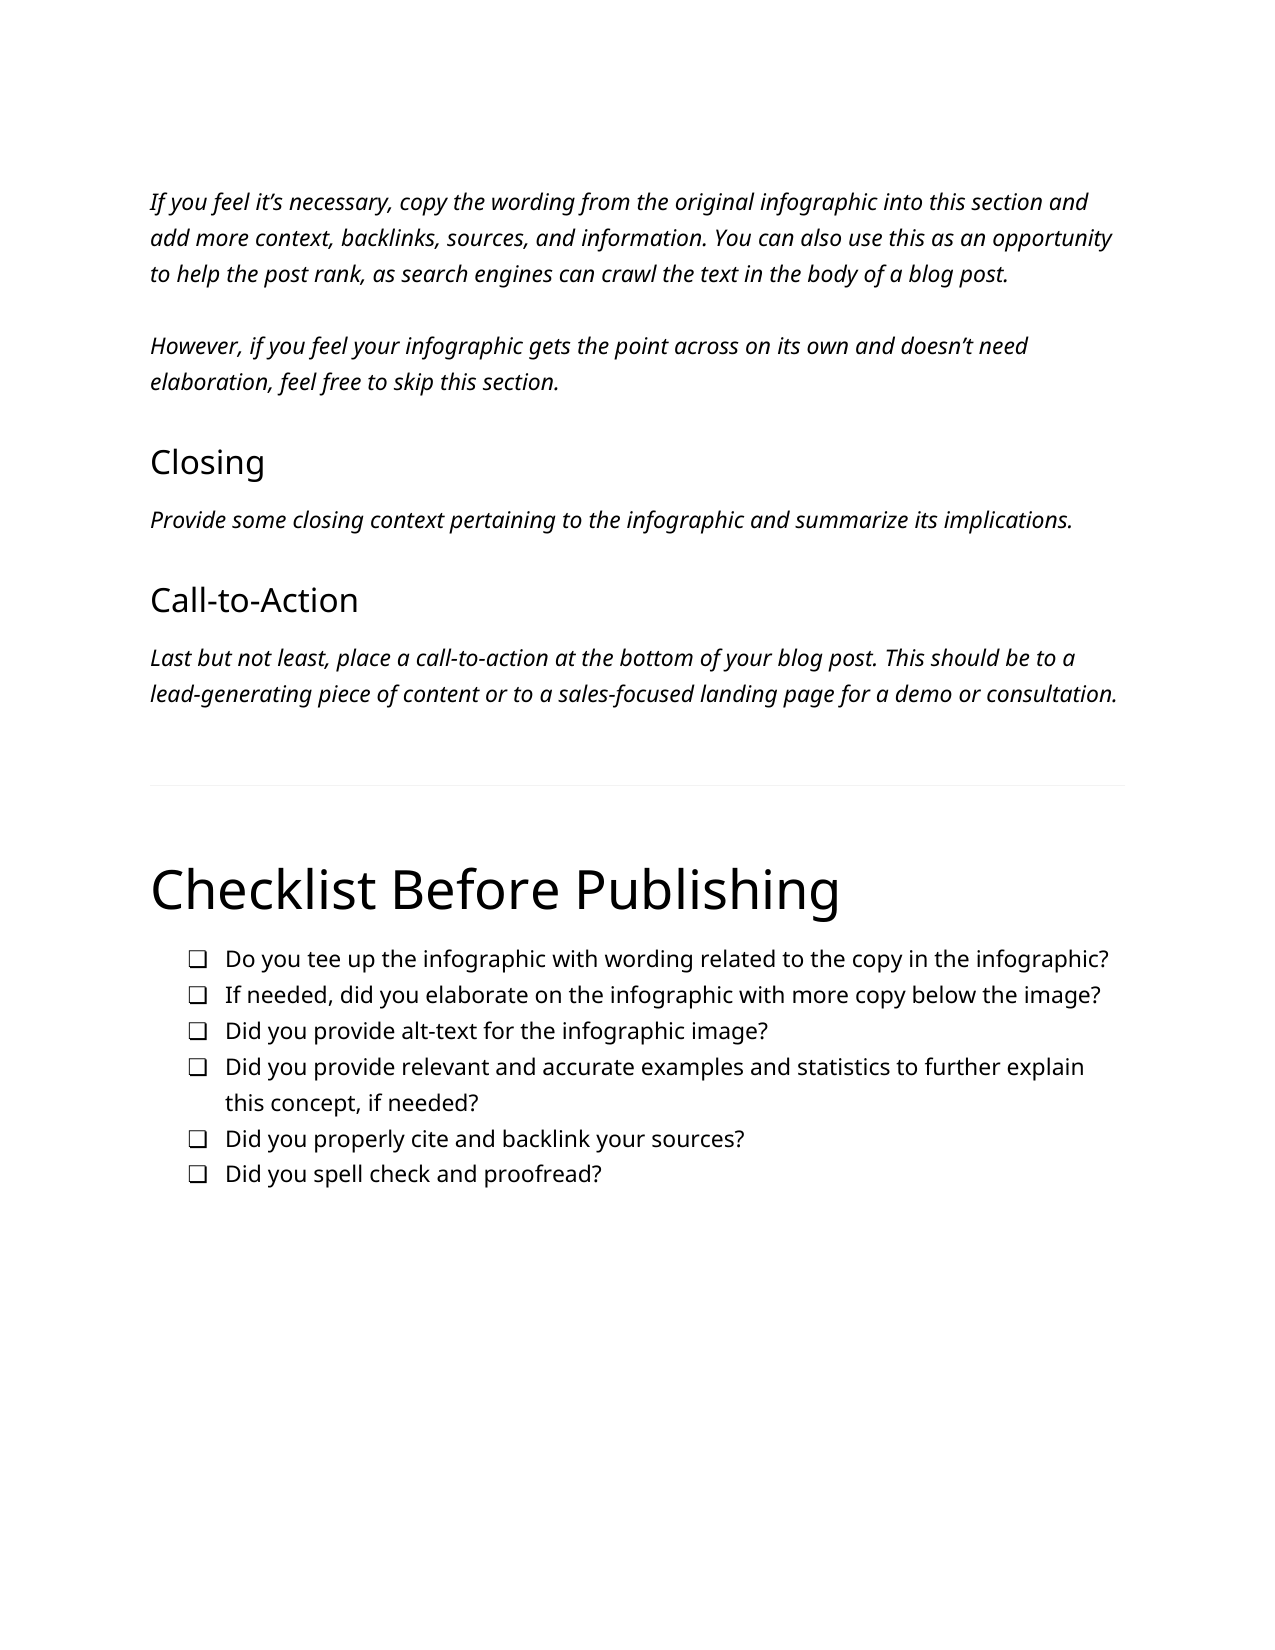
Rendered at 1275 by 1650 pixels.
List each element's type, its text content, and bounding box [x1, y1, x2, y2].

list Did you provide alt-text for the infographic image? [187, 1015, 1125, 1046]
list Did you properly cite and backlink your sources? [187, 1122, 1125, 1154]
text If you feel it’s necessary, copy the wording from the original infographic into this section and add more context, backlinks, sources, and information. You can also use this as an opportunity to help the post rank, as search engines can crawl the text in the body of a blog post. [150, 186, 1125, 289]
title Checklist Before Publishing [150, 852, 1125, 926]
list Do you tee up the infographic with wording related to the copy in the infographic? [187, 943, 1125, 974]
text Last but not least, place a call-to-action at the bottom of your blog post. This should be to a lead-generating piece of content or to a sales-focused landing page for a demo or consultation. [150, 642, 1125, 709]
text Provide some closing context pertaining to the infographic and summarize its implications. [150, 504, 1125, 535]
subtitle Closing [150, 439, 1125, 484]
list If needed, did you elaborate on the infographic with more copy below the image? [187, 979, 1125, 1010]
list Did you spell check and proofread? [187, 1158, 1125, 1190]
subtitle Call-to-Action [150, 577, 1125, 623]
list Did you provide relevant and accurate examples and statistics to further explain this concept, if needed? [187, 1051, 1125, 1118]
text However, if you feel your infographic gets the point across on its own and doesn’t need elaboration, feel free to skip this section. [150, 330, 1125, 397]
